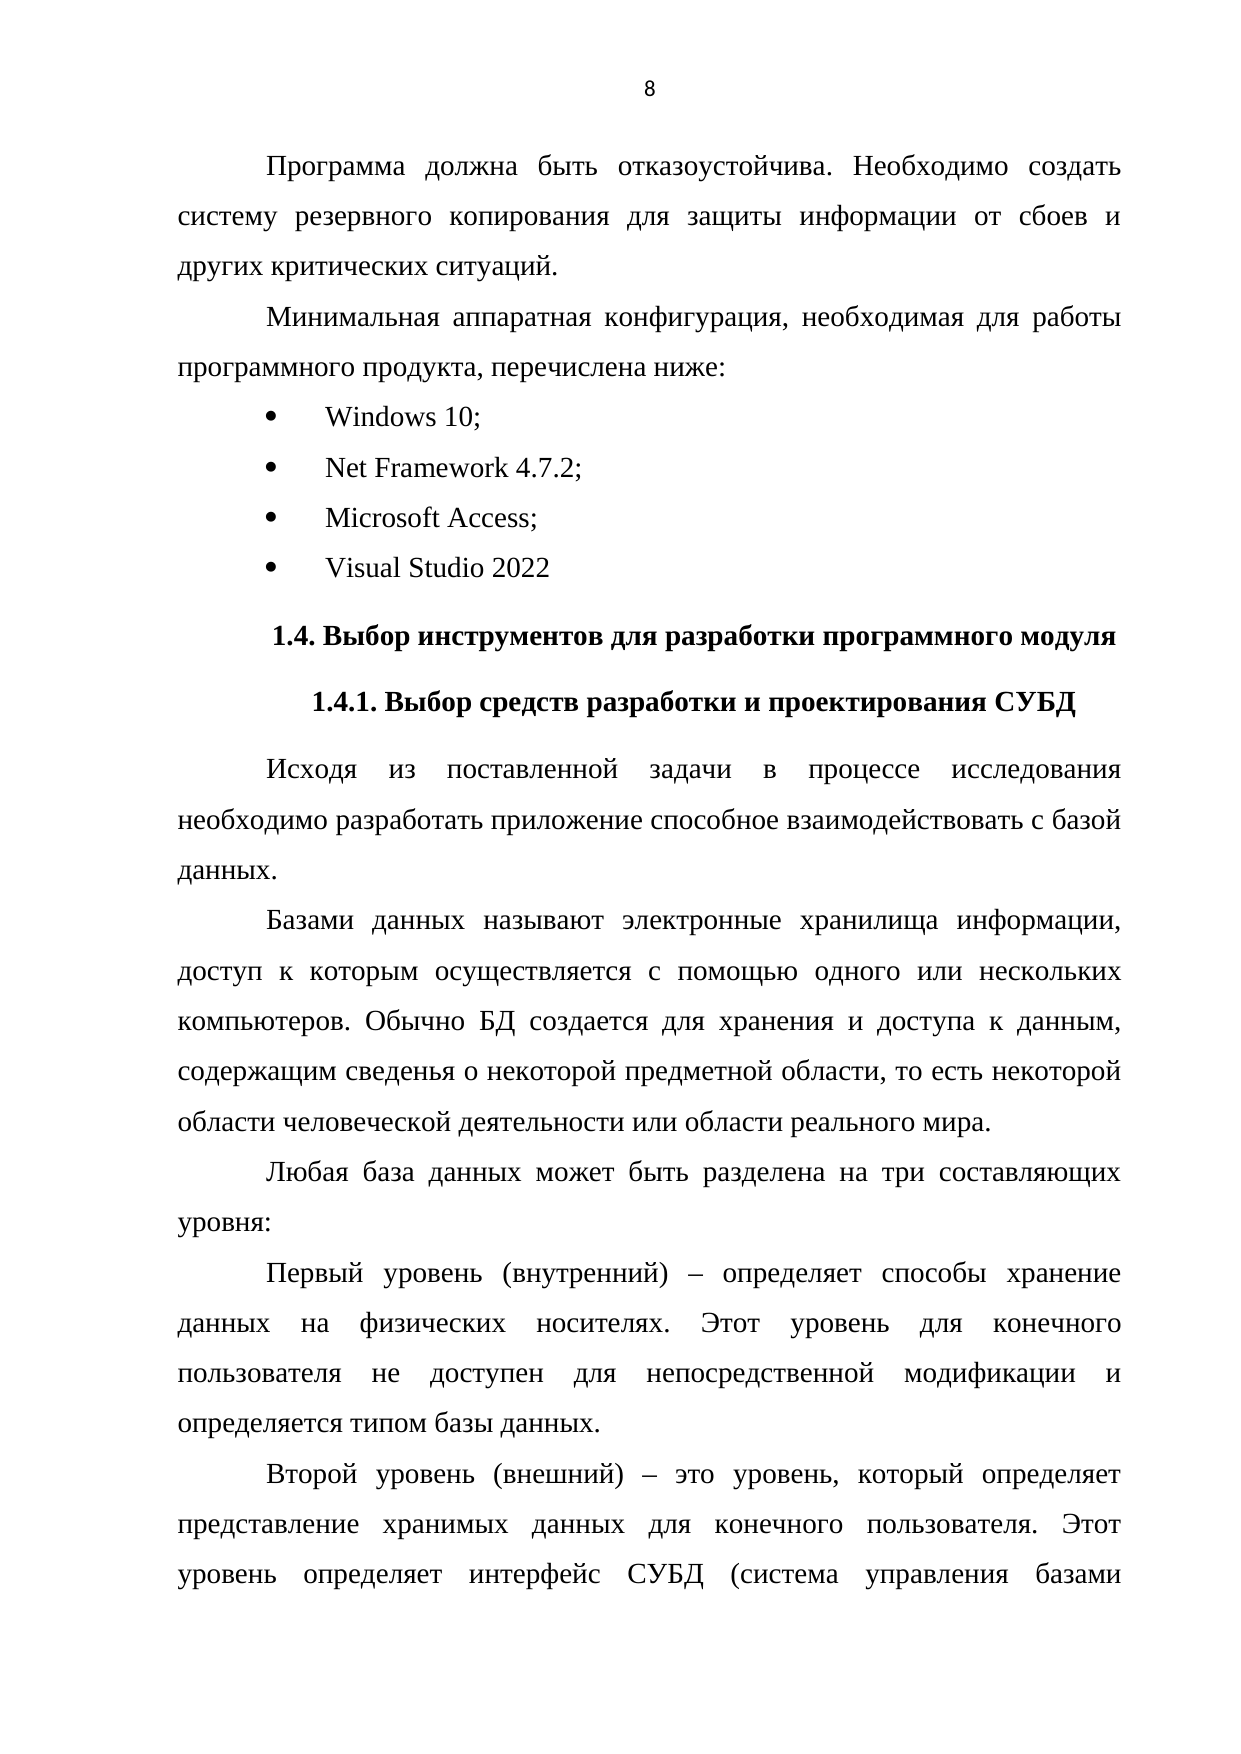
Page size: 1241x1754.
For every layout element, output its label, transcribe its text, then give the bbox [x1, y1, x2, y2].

text Любая база данных может быть разделена на три составляющих уровня: [177, 1154, 1122, 1238]
list Visual Studio 2022 [177, 551, 1122, 584]
list Net Framework 4.7.2; [177, 450, 1122, 483]
text Исходя из поставленной задачи в процессе исследования необходимо разработать приложение способное взаимодействовать с базой данных. [177, 752, 1122, 886]
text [177, 1456, 1122, 1590]
text Программа должна быть отказоустойчива. Необходимо создать систему резервного копирования для защиты информации от сбоев и других критических ситуаций. [177, 148, 1122, 282]
subtitle 1.4.1. Выбор средств разработки и проектирования СУБД [177, 684, 1122, 718]
text Минимальная аппаратная конфигурация, необходимая для работы программного продукта, перечислена ниже: [177, 299, 1122, 382]
list Windows 10; [177, 399, 1122, 433]
text Первый уровень (внутренний) – определяет способы хранение данных на физических носителях. Этот уровень для конечного пользователя не доступен для непосредственной модификации и определяется типом базы данных. [177, 1255, 1122, 1439]
list Microsoft Access; [177, 500, 1122, 534]
subtitle 1.4. Выбор инструментов для разработки программного модуля [177, 618, 1122, 651]
text Базами данных называют электронные хранилища информации, доступ к которым осуществляется с помощью одного или нескольких компьютеров. Обычно БД создается для хранения и доступа к данным, содержащим сведенья о некоторой предметной области, то есть некоторой области человеческой деятельности или области реального мира. [177, 902, 1122, 1137]
